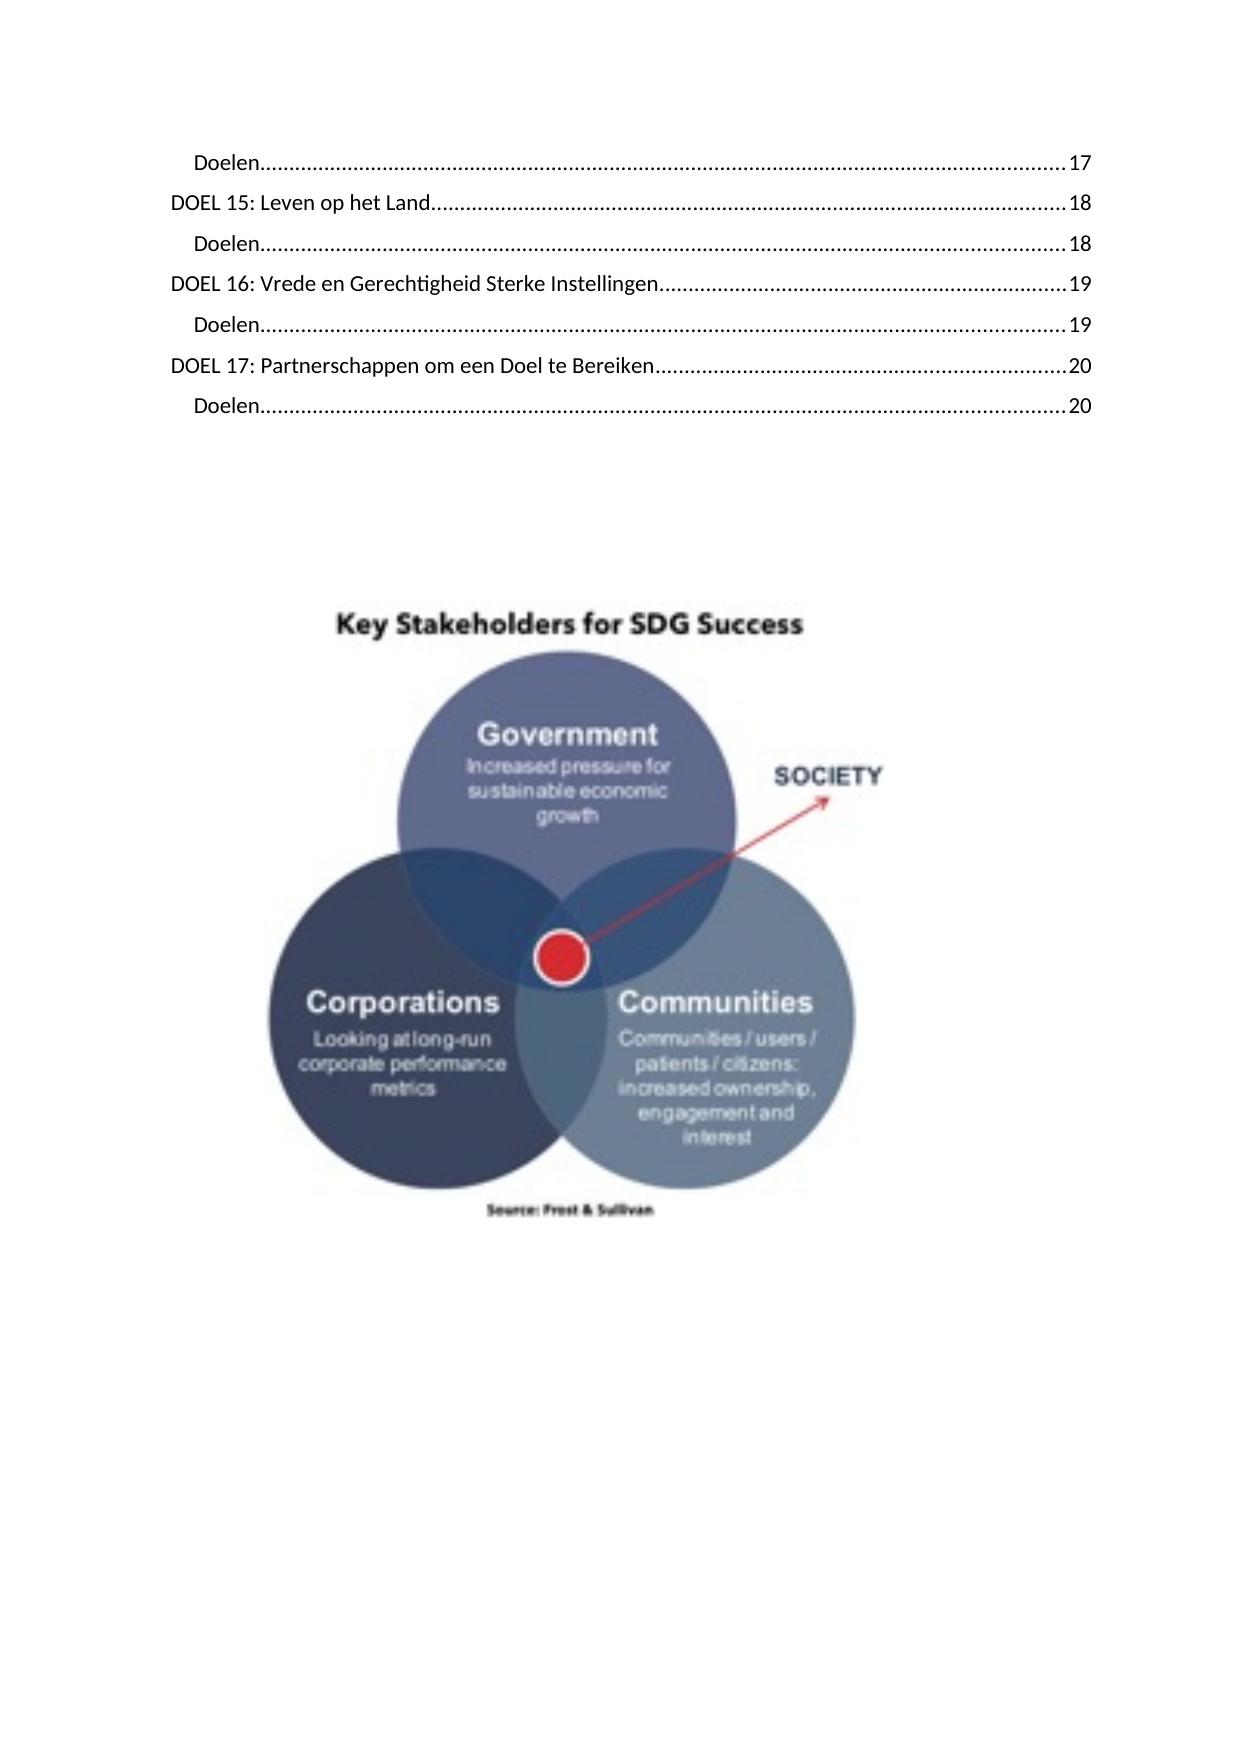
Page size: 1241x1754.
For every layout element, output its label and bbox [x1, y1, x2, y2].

picture [262, 601, 885, 1218]
